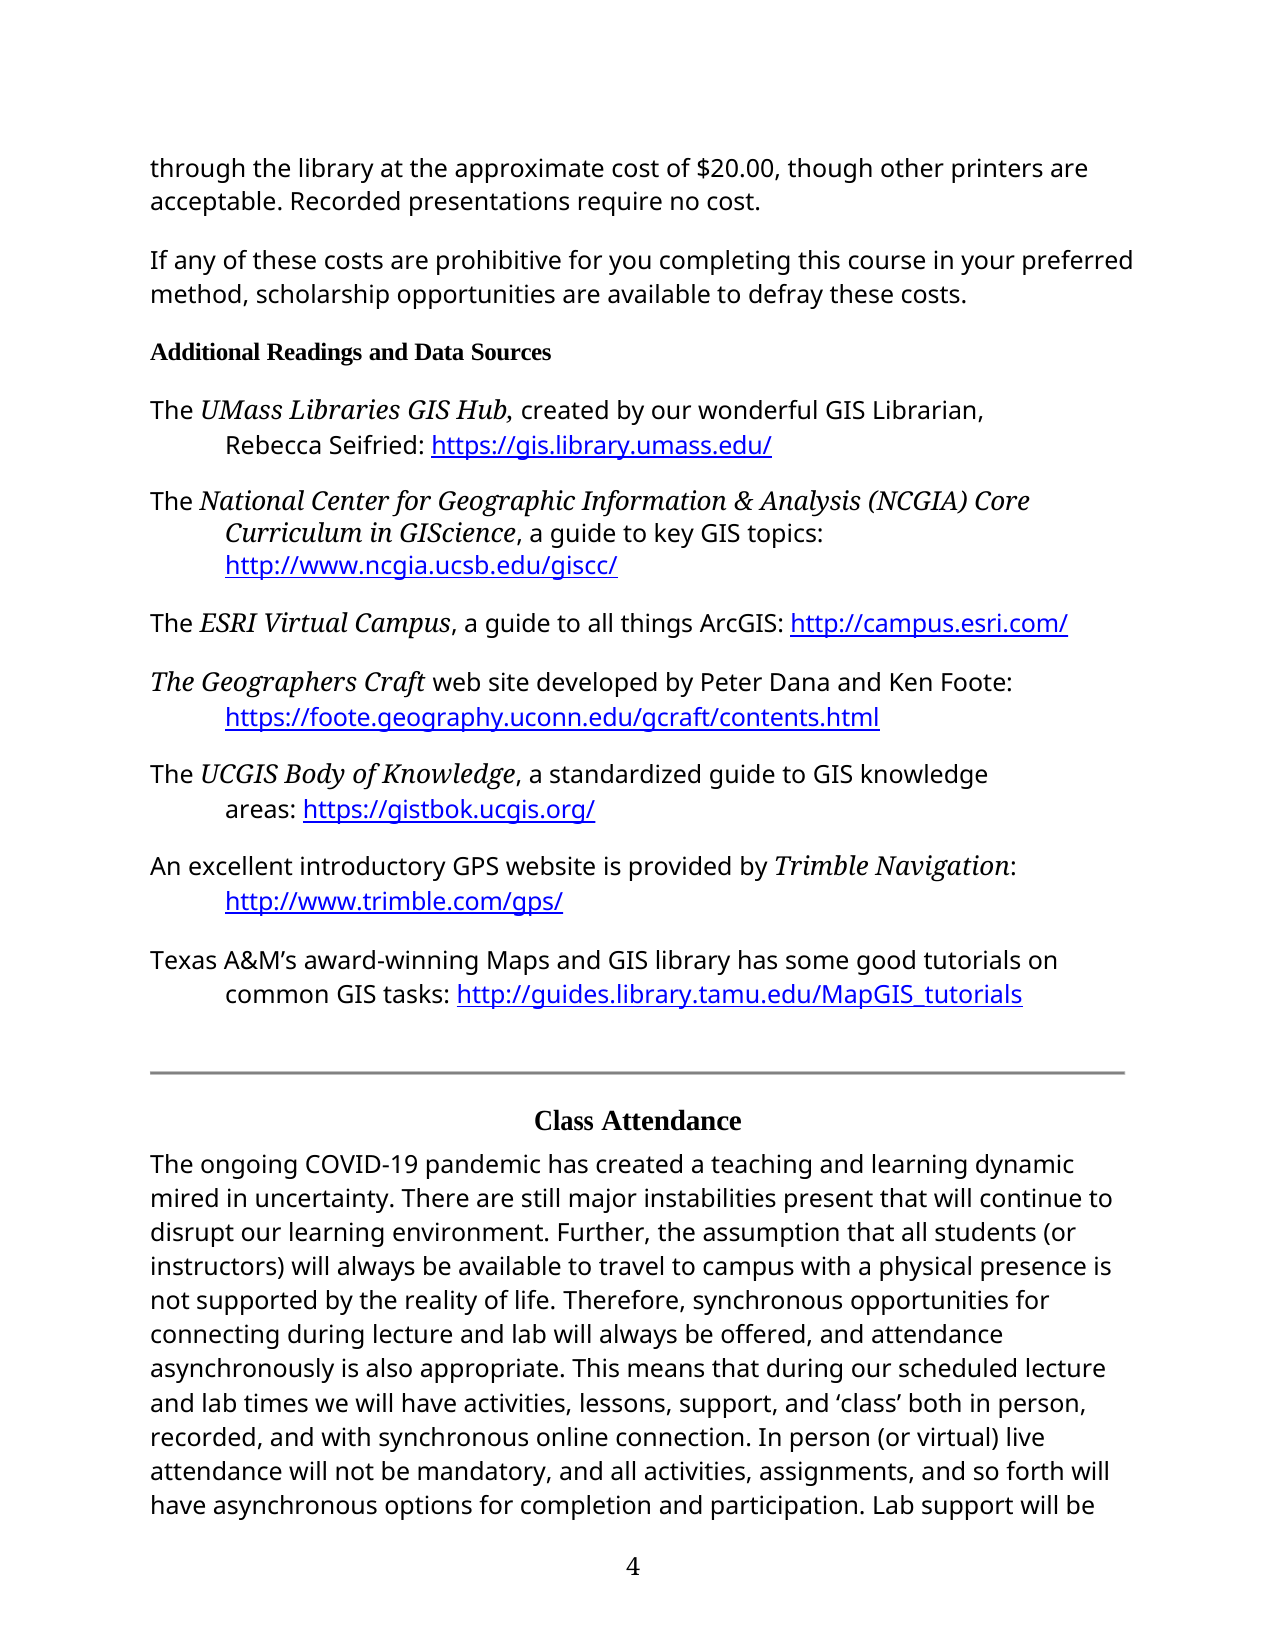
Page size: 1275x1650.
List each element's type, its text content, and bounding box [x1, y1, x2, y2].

text The UCGIS Body of Knowledge, a standardized guide to GIS knowledge areas: https://gistbok.ucgis.org/ [150, 755, 1011, 826]
text The ESRI Virtual Campus, a guide to all things ArcGIS: http://campus.esri.com/ [150, 605, 1206, 641]
text Texas A&M’s award-winning Maps and GIS library has some good tutorials on common GIS tasks: http://guides.library.tamu.edu/MapGIS_tutorials [150, 943, 1119, 1011]
text The National Center for Geographic Information & Analysis (NCGIA) Core Curriculum in GIScience, a guide to key GIS topics: http://www.ncgia.ucsb.edu/giscc/ [150, 484, 1119, 582]
subtitle Class Attendance [176, 1103, 1099, 1136]
text through the library at the approximate cost of $20.00, though other printers are acceptable. Recorded presentations require no cost. [150, 151, 1119, 218]
text An excellent introductory GPS website is provided by Trimble Navigation: http://www.trimble.com/gps/ [150, 847, 1206, 918]
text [150, 1147, 1119, 1521]
text Additional Readings and Data Sources [150, 337, 1206, 366]
text The UMass Libraries GIS Hub, created by our wonderful GIS Librarian, Rebecca Seifried: https://gis.library.umass.edu/ [150, 391, 1075, 461]
text The Geographers Craft web site developed by Peter Dana and Ken Foote: https://foote.geography.uconn.edu/gcraft/contents.html [150, 663, 1206, 734]
text If any of these costs are prohibitive for you completing this course in your preferred method, scholarship opportunities are available to defray these costs. [150, 243, 1206, 311]
